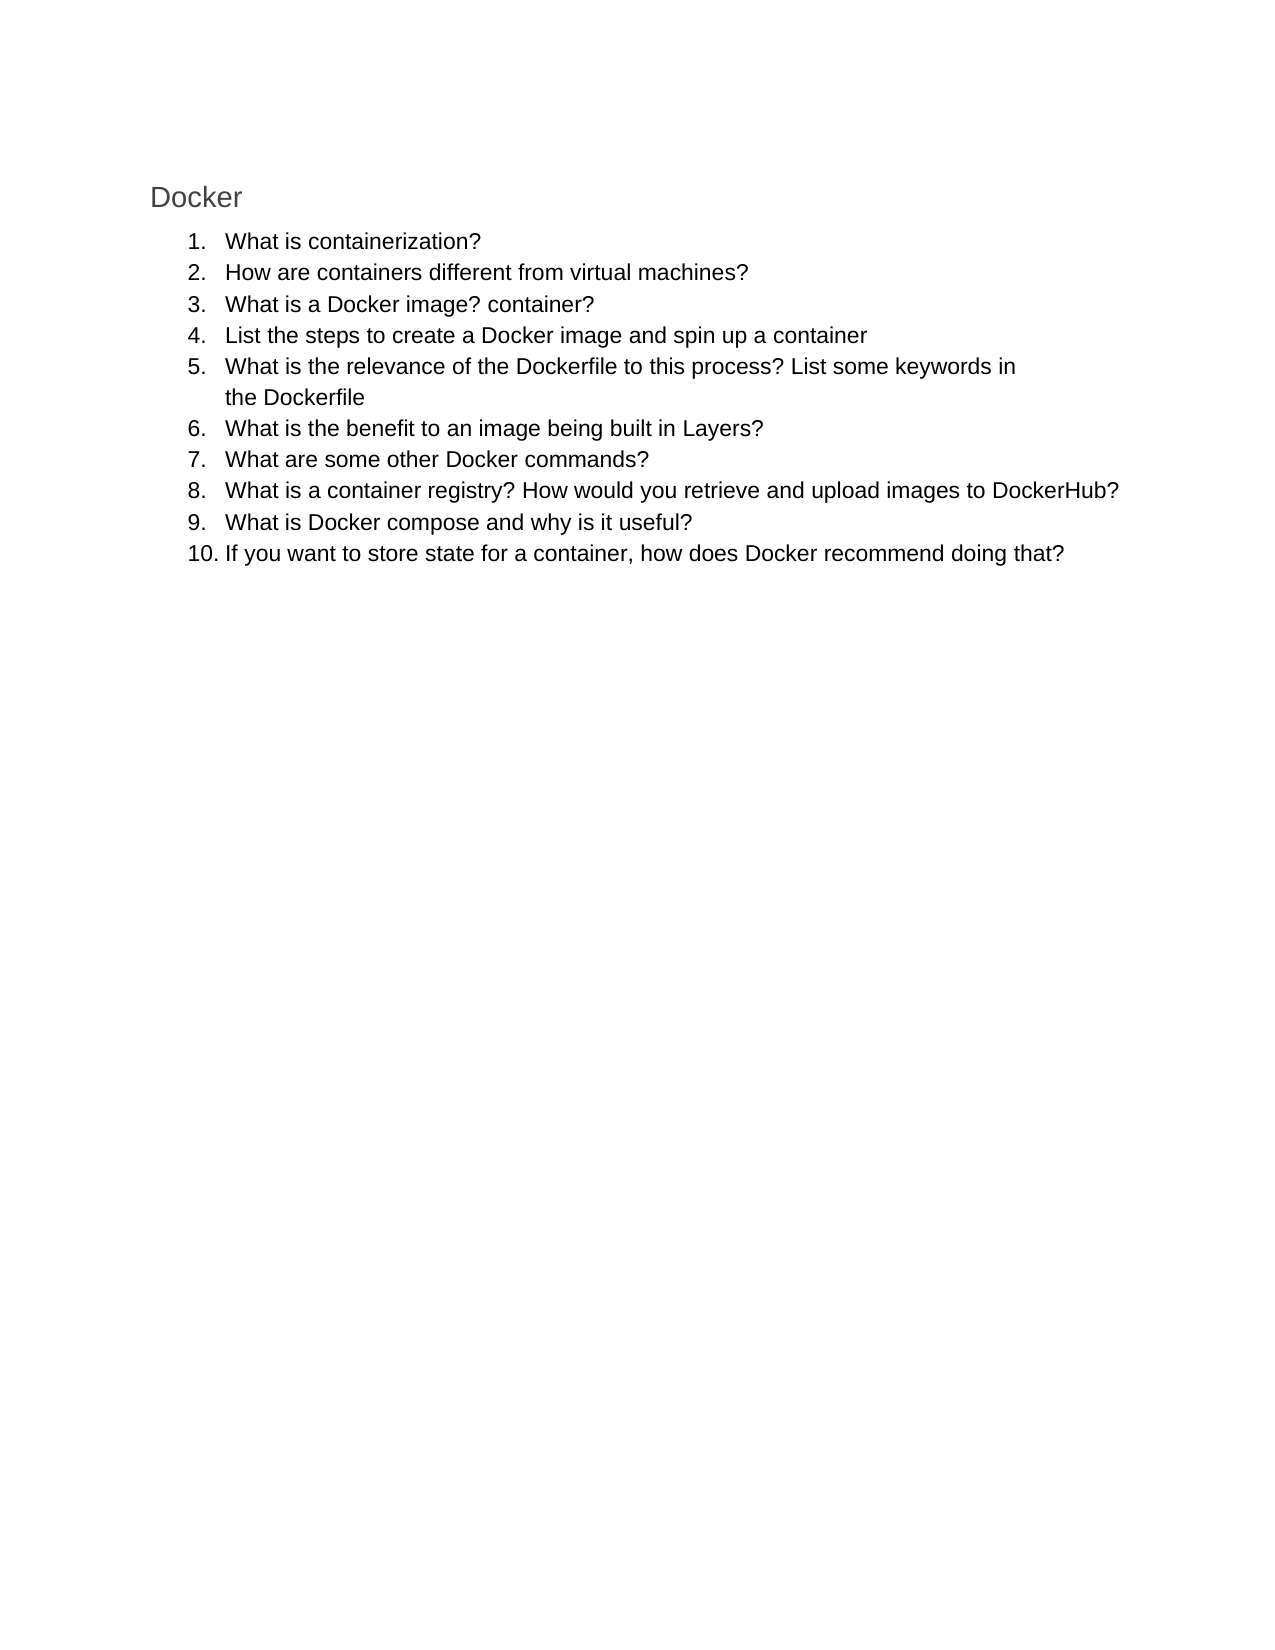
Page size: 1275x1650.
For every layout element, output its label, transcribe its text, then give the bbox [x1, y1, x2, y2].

list What is the relevance of the Dockerfile to this process? List some keywords in the Dockerfile [187, 353, 1054, 411]
list List the steps to create a Docker image and spin up a container [187, 322, 1135, 348]
list How are containers different from virtual machines? [187, 259, 1135, 286]
list What is the benefit to an image being built in Layers? [187, 415, 1135, 441]
list What is a Docker image? container? [187, 291, 1135, 317]
list What is a container registry? How would you retrieve and upload images to DockerHub? [187, 477, 1135, 504]
list What is containerization? [187, 228, 1135, 254]
subtitle Docker [150, 180, 1135, 214]
list What are some other Docker commands? [187, 446, 1135, 473]
list If you want to store state for a container, how does Docker recommend doing that? [187, 540, 1135, 566]
list What is Docker compose and why is it useful? [187, 509, 1135, 535]
